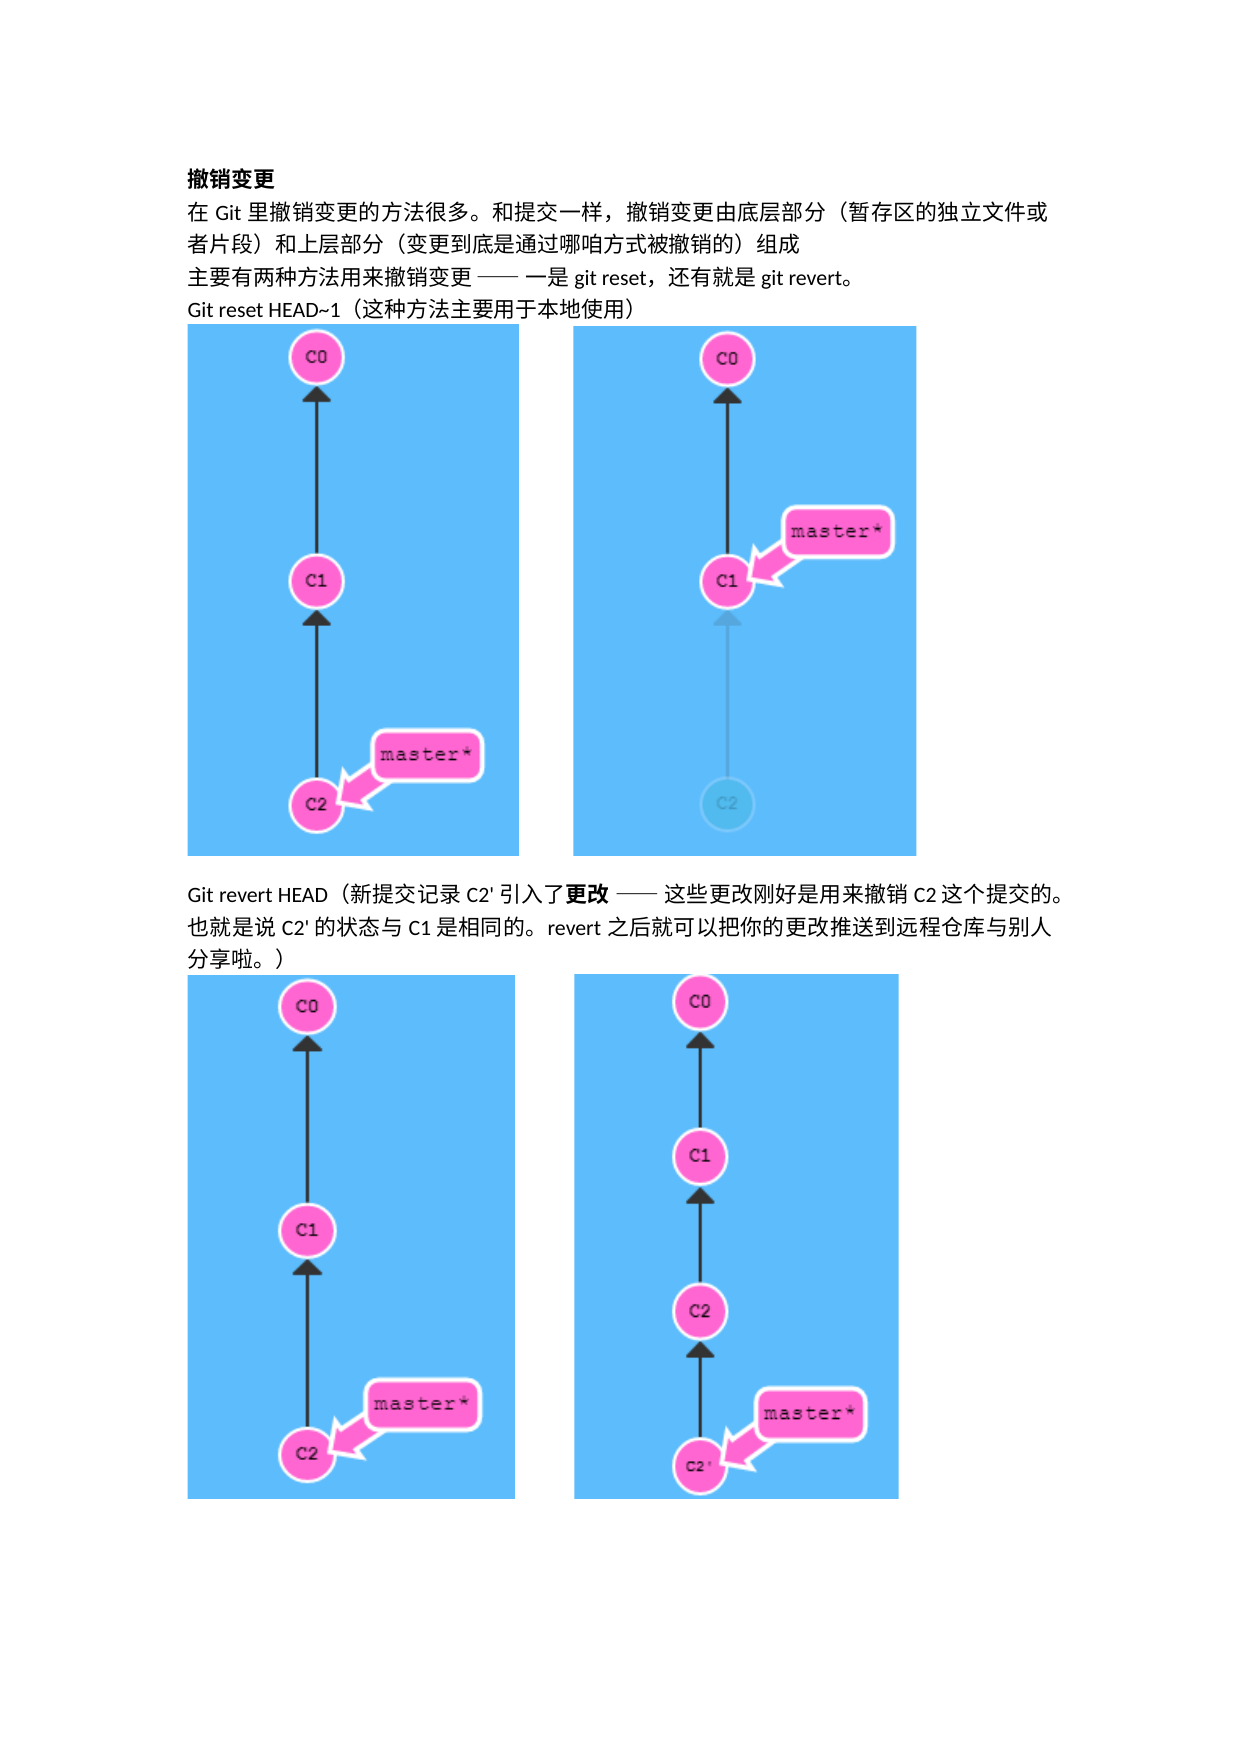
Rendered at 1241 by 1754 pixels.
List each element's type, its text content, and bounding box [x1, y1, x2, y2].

text 在 Git 里撤销变更的方法很多。和提交一样，撤销变更由底层部分（暂存区的独立文件或者片段）和上层部分（变更到底是通过哪咱方式被撤销的）组成 [187, 194, 1053, 259]
text 主要有两种方法用来撤销变更 —— 一是 git reset，还有就是 git revert。 [187, 259, 1053, 292]
text 撤销变更 [187, 162, 1053, 194]
text Git reset HEAD~1（这种方法主要用于本地使用） [187, 292, 1053, 324]
picture [574, 974, 899, 1499]
picture [573, 326, 917, 856]
picture [187, 975, 515, 1499]
text Git revert HEAD（新提交记录 C2' 引入了更改 —— 这些更改刚好是用来撤销 C2 这个提交的。也就是说 C2' 的状态与 C1 是相同的。revert 之后就可以把你的更改推送到远程仓库与别人分享啦。） [187, 877, 1053, 974]
picture [187, 324, 519, 856]
